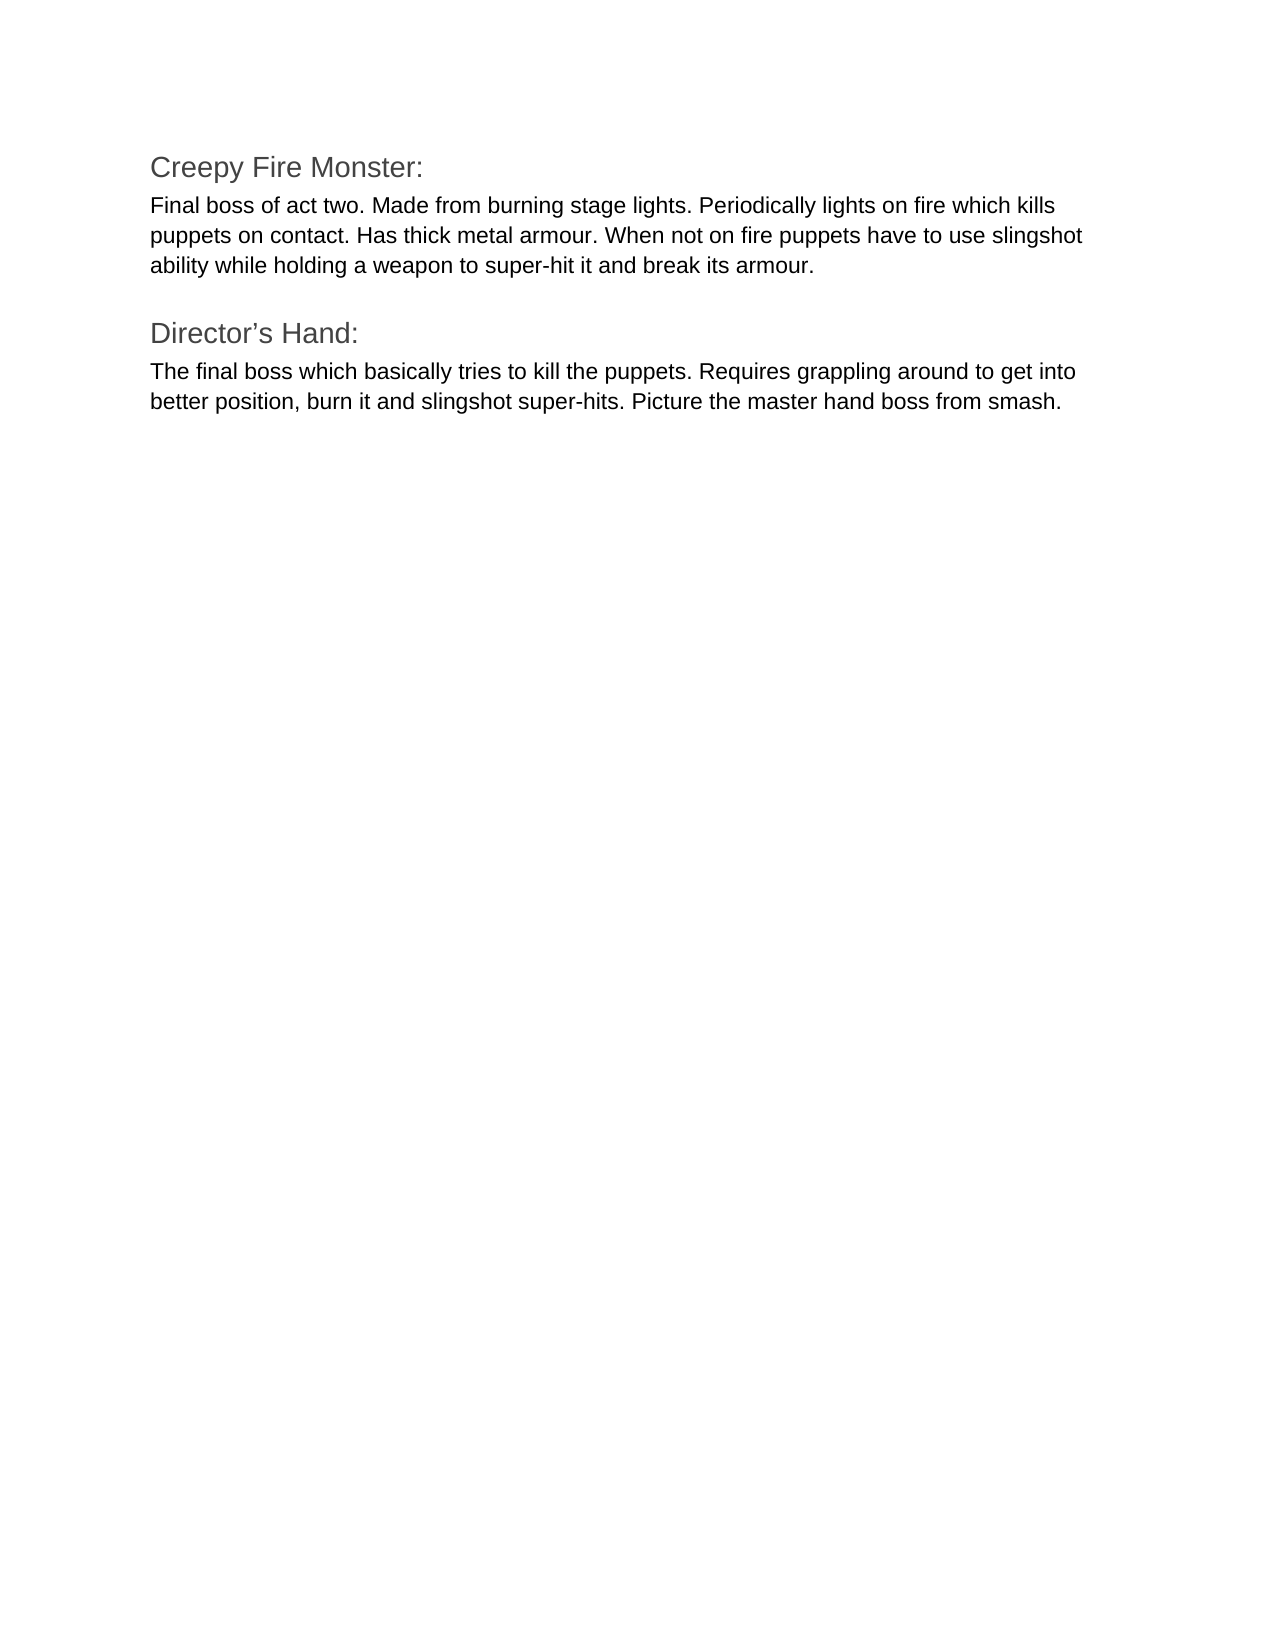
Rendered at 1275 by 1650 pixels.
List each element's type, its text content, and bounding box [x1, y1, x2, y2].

subtitle Director’s Hand: [150, 316, 1125, 349]
subtitle Creepy Fire Monster: [150, 150, 1125, 183]
text Final boss of act two. Made from burning stage lights. Periodically lights on fire which kills puppets on contact. Has thick metal armour. When not on fire puppets have to use slingshot ability while holding a weapon to super-hit it and break its armour. [150, 192, 1125, 279]
text The final boss which basically tries to kill the puppets. Requires grappling around to get into better position, burn it and slingshot super-hits. Picture the master hand boss from smash. [150, 358, 1125, 414]
